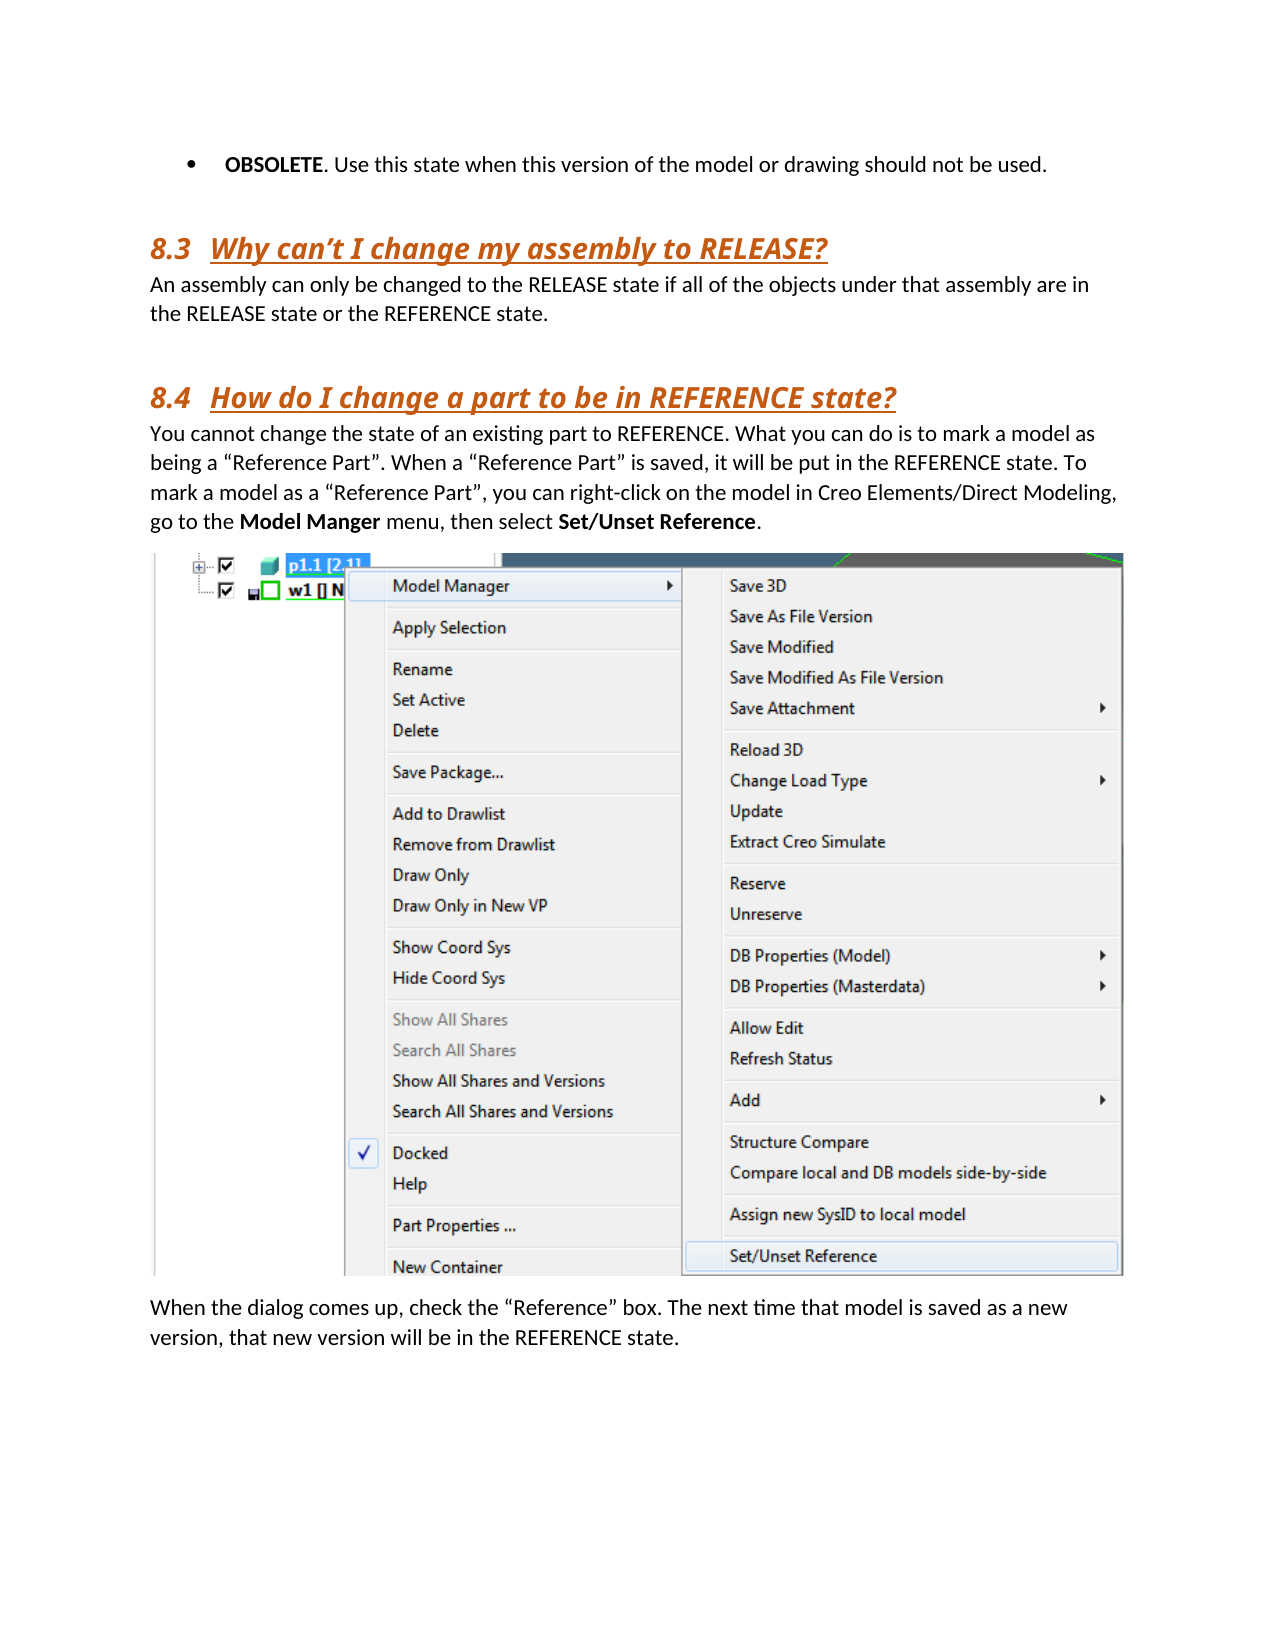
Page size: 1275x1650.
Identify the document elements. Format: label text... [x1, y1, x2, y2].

text When the dialog comes up, check the “Reference” box. The next time that model is saved as a new version, that new version will be in the REFERENCE state. [150, 1293, 1125, 1351]
picture [150, 553, 1124, 1276]
text You cannot change the state of an existing part to REFERENCE. What you can do is to mark a model as being a “Reference Part”. When a “Reference Part” is saved, it will be put in the REFERENCE state. To mark a model as a “Reference Part”, you can right-click on the model in Creo Elements/Direct Modeling, go to the Model Manger menu, then select Set/Unset Reference. [150, 419, 1125, 535]
subtitle How do I change a part to be in REFERENCE state? [150, 377, 1125, 417]
text An assembly can only be changed to the RELEASE state if all of the objects under that assembly are in the RELEASE state or the REFERENCE state. [150, 270, 1125, 327]
list OBSOLETE. Use this state when this version of the model or drawing should not be used. [187, 150, 1125, 178]
subtitle Why can’t I change my assembly to RELEASE? [150, 228, 1125, 268]
